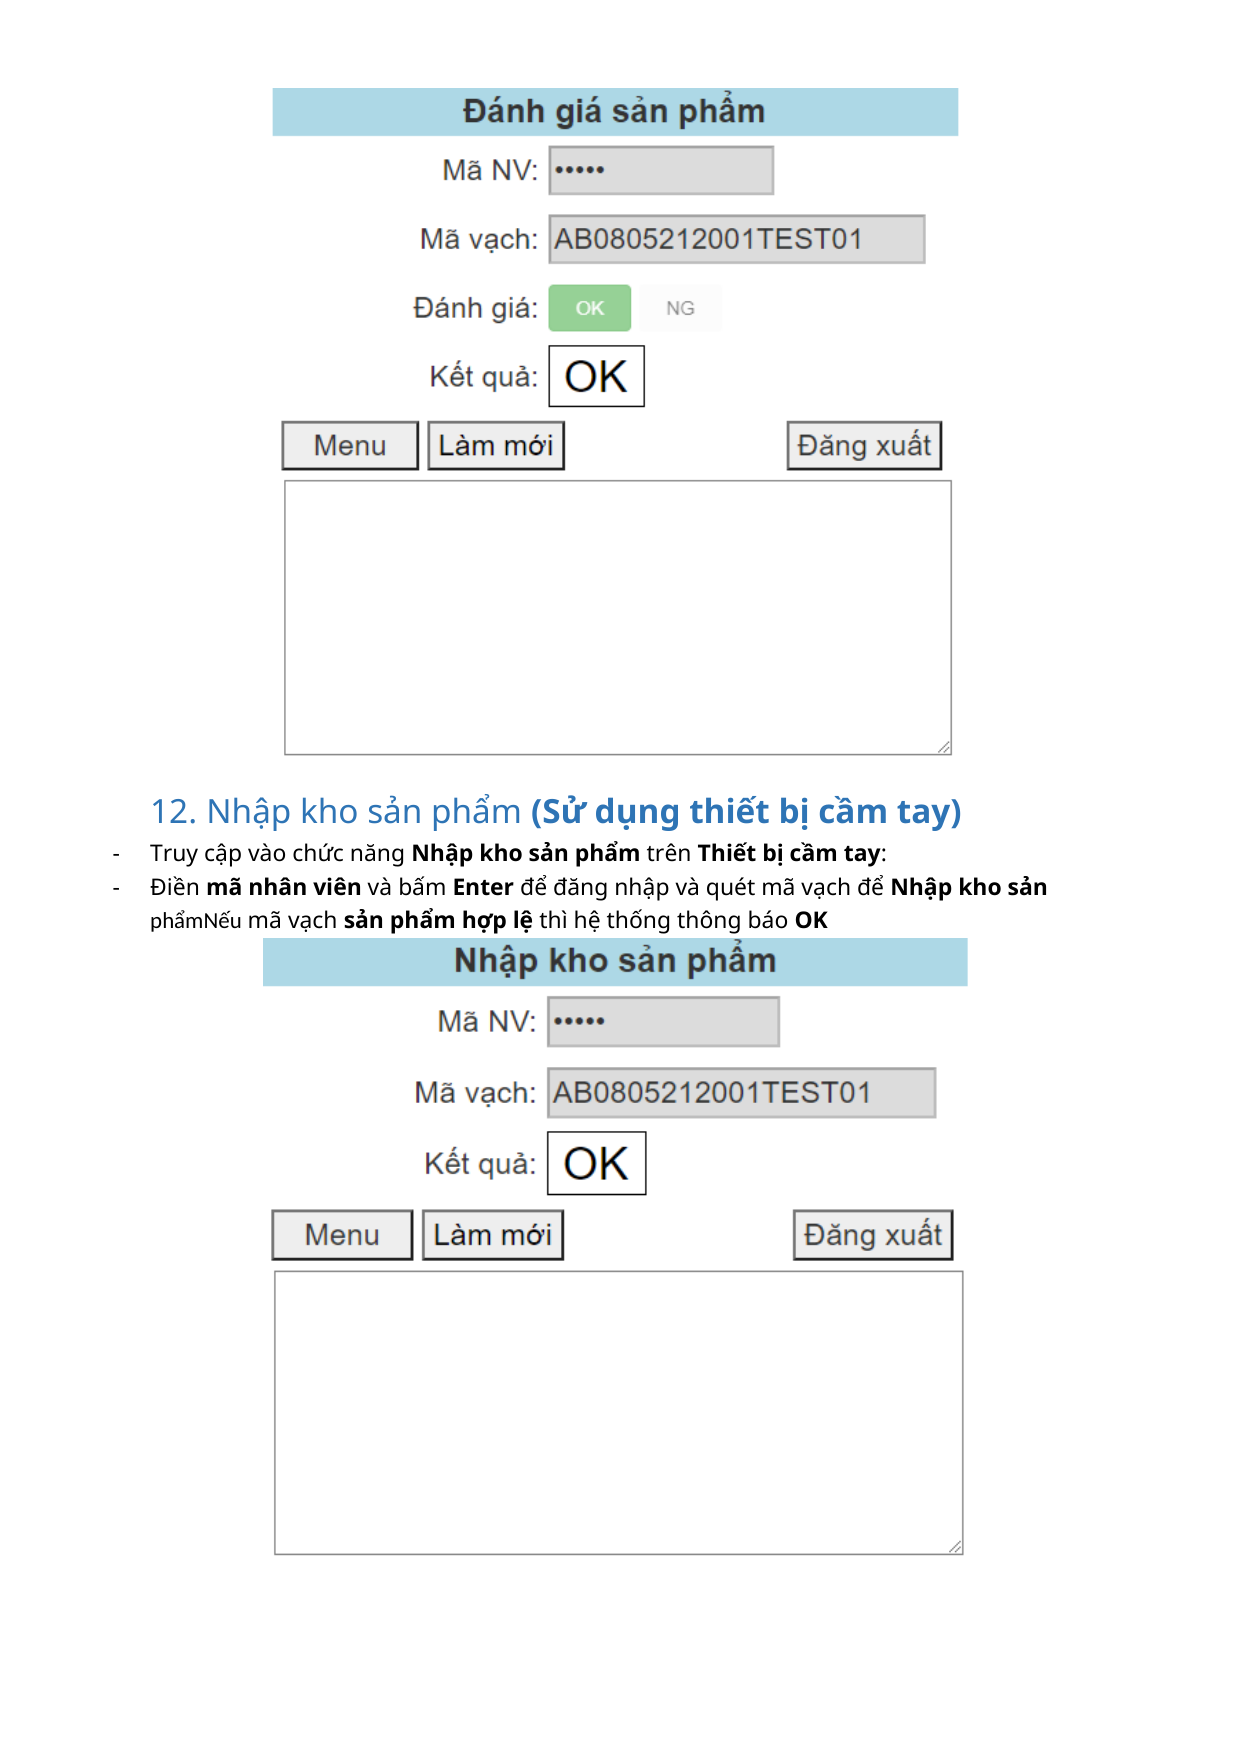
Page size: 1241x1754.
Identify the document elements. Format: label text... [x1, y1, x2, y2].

list Điền mã nhân viên và bấm Enter để đăng nhập và quét mã vạch để Nhập kho sản phẩmNếu mã vạch sản phẩm hợp lệ thì hệ thống thông báo OK [112, 871, 1118, 936]
list Truy cập vào chức năng Nhập kho sản phẩm trên Thiết bị cầm tay: [112, 837, 1118, 868]
subtitle Nhập kho sản phẩm (Sử dụng thiết bị cầm tay) [150, 788, 1118, 833]
picture [263, 938, 968, 1561]
picture [272, 88, 959, 761]
